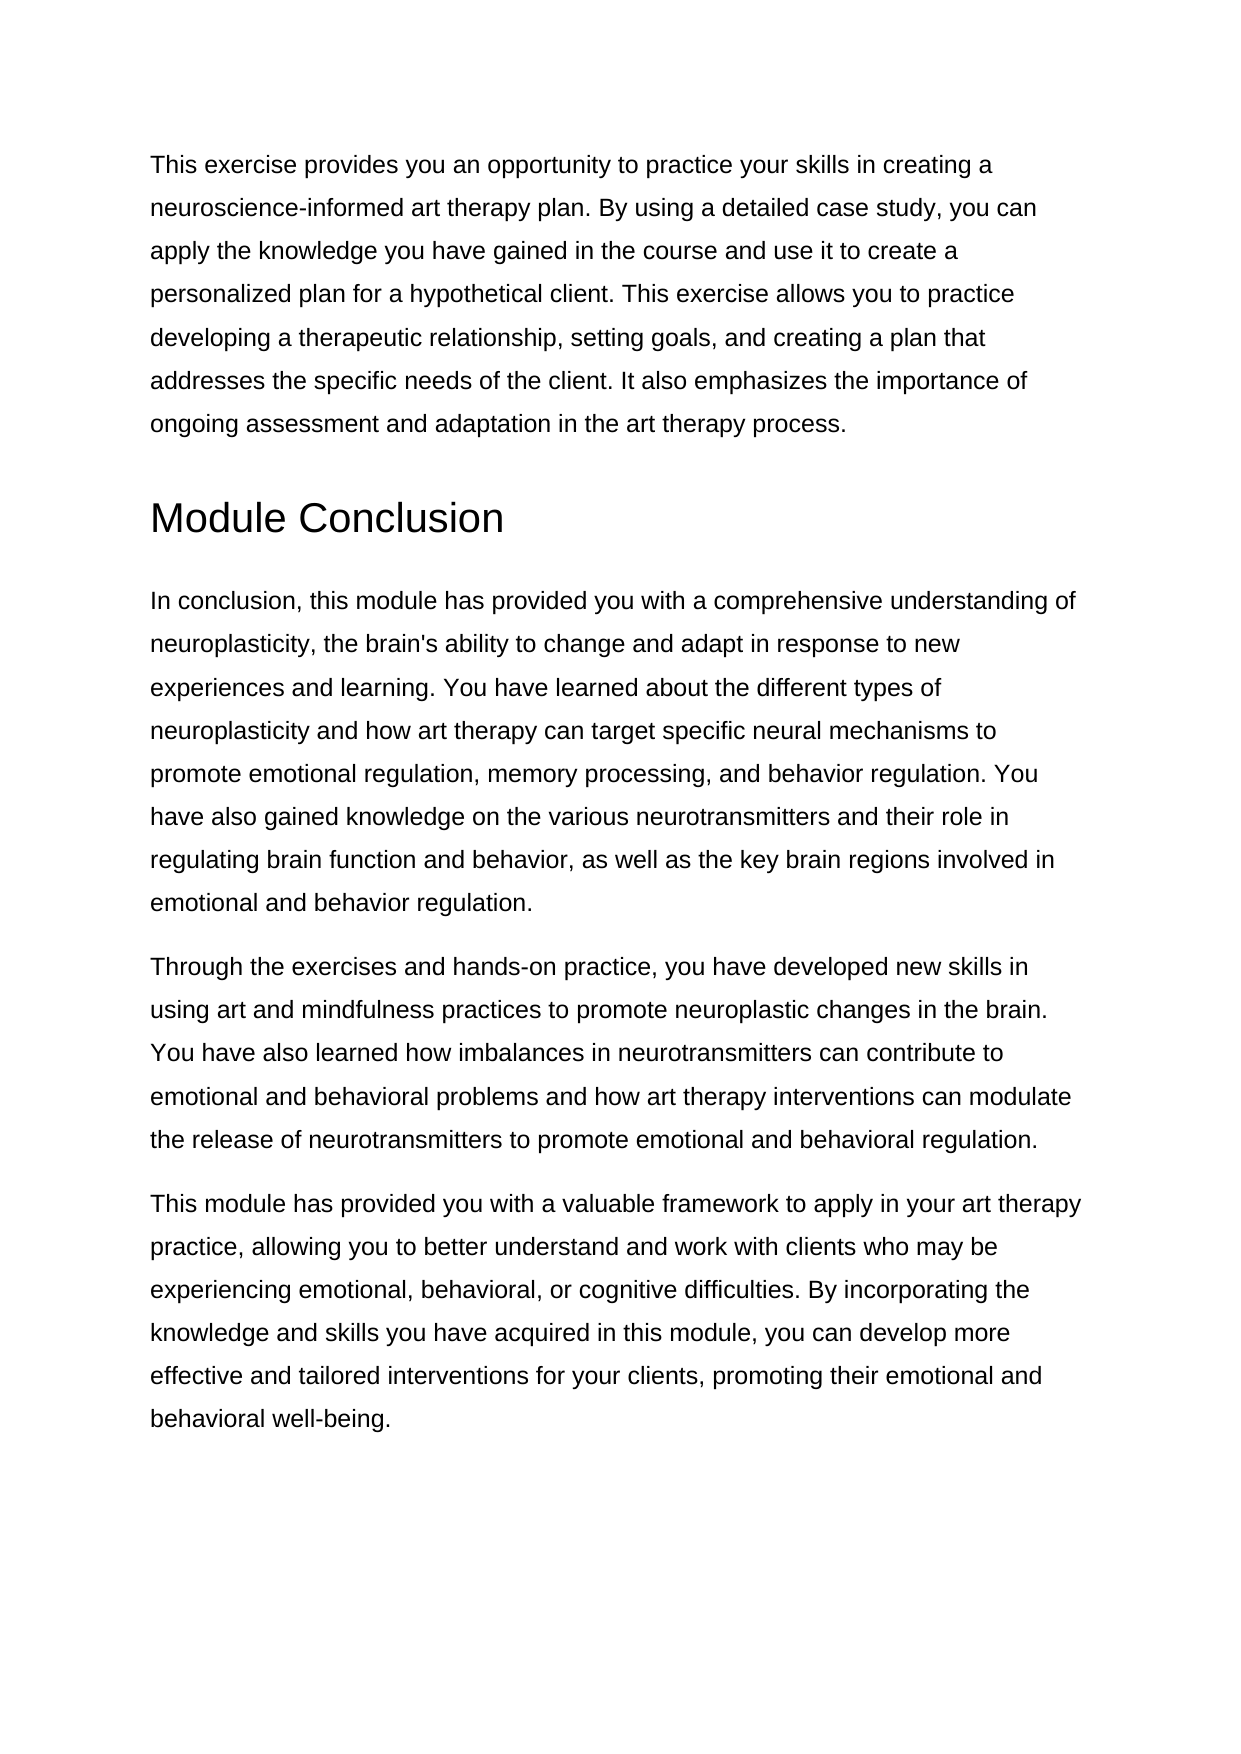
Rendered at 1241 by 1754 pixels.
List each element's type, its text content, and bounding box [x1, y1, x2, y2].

text In conclusion, this module has provided you with a comprehensive understanding of neuroplasticity, the brain's ability to change and adapt in response to new experiences and learning. You have learned about the different types of neuroplasticity and how art therapy can target specific neural mechanisms to promote emotional regulation, memory processing, and behavior regulation. You have also gained knowledge on the various neurotransmitters and their role in regulating brain function and behavior, as well as the key brain regions involved in emotional and behavior regulation. [150, 586, 1090, 917]
subtitle Module Conclusion [150, 493, 1090, 541]
text Through the exercises and hands-on practice, you have developed new skills in using art and mindfulness practices to promote neuroplastic changes in the brain. You have also learned how imbalances in neurotransmitters can contribute to emotional and behavioral problems and how art therapy interventions can modulate the release of neurotransmitters to promote emotional and behavioral regulation. [150, 952, 1090, 1153]
text This exercise provides you an opportunity to practice your skills in creating a neuroscience-informed art therapy plan. By using a detailed case study, you can apply the knowledge you have gained in the course and use it to create a personalized plan for a hypothetical client. This exercise allows you to practice developing a therapeutic relationship, setting goals, and creating a plan that addresses the specific needs of the client. It also emphasizes the importance of ongoing assessment and adaptation in the art therapy process. [150, 150, 1090, 437]
text This module has provided you with a valuable framework to apply in your art therapy practice, allowing you to better understand and work with clients who may be experiencing emotional, behavioral, or cognitive difficulties. By incorporating the knowledge and skills you have acquired in this module, you can develop more effective and tailored interventions for your clients, promoting their emotional and behavioral well-being. [150, 1188, 1090, 1433]
